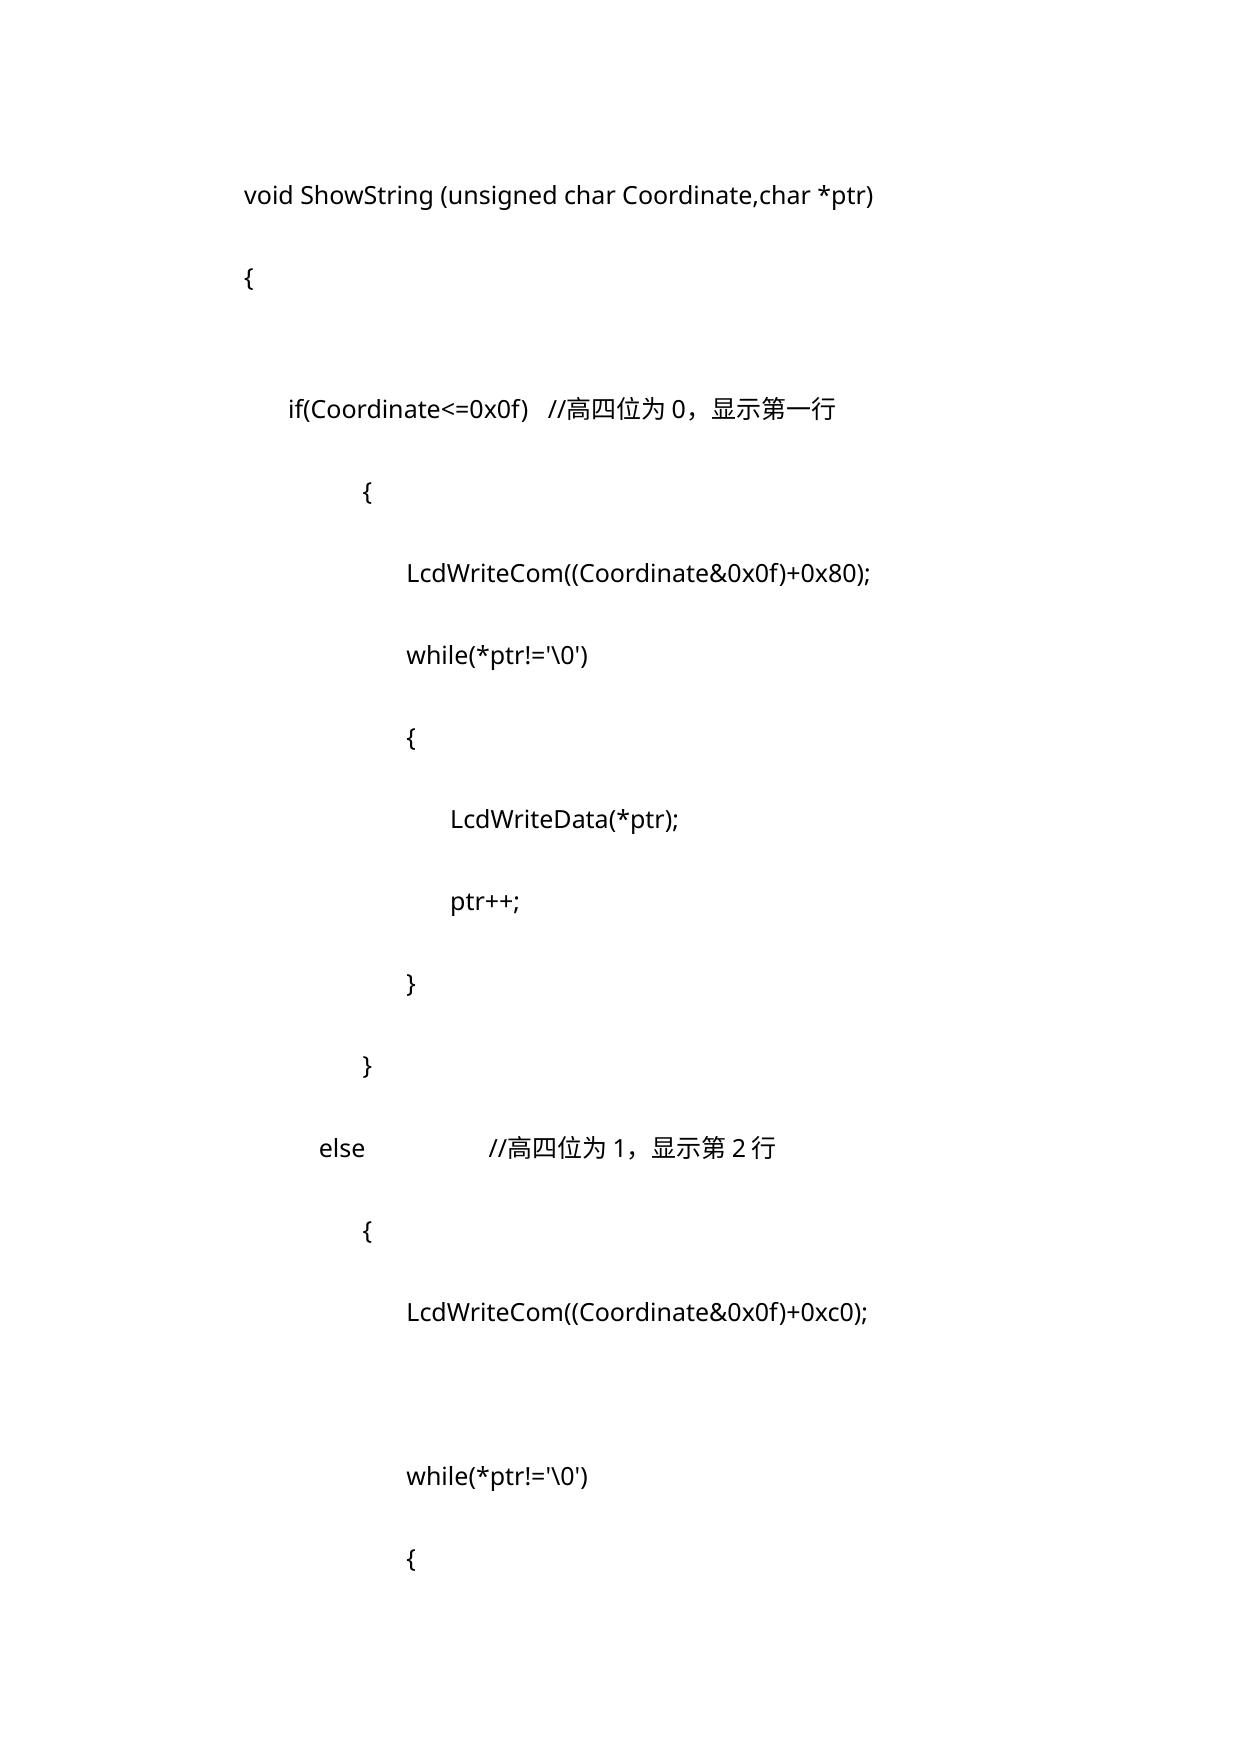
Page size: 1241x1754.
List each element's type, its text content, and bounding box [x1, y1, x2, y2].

text else //高四位为1，显示第2行 [187, 1114, 1053, 1179]
text if(Coordinate<=0x0f) //高四位为0，显示第一行 [187, 375, 1053, 440]
text { [187, 1197, 1053, 1262]
text } [187, 950, 1053, 1015]
text while(*ptr!='\0') [187, 622, 1053, 687]
text LcdWriteData(*ptr); [187, 786, 1053, 851]
text { [187, 458, 1053, 523]
text while(*ptr!='\0') [187, 1443, 1053, 1508]
text { [187, 704, 1053, 769]
text } [187, 1032, 1053, 1097]
text ptr++; [187, 868, 1053, 933]
text { [187, 244, 1053, 309]
text LcdWriteCom((Coordinate&0x0f)+0x80); [187, 541, 1053, 606]
text { [187, 1525, 1053, 1590]
text void ShowString (unsigned char Coordinate,char *ptr) [187, 162, 1053, 227]
text LcdWriteCom((Coordinate&0x0f)+0xc0); [187, 1279, 1053, 1344]
